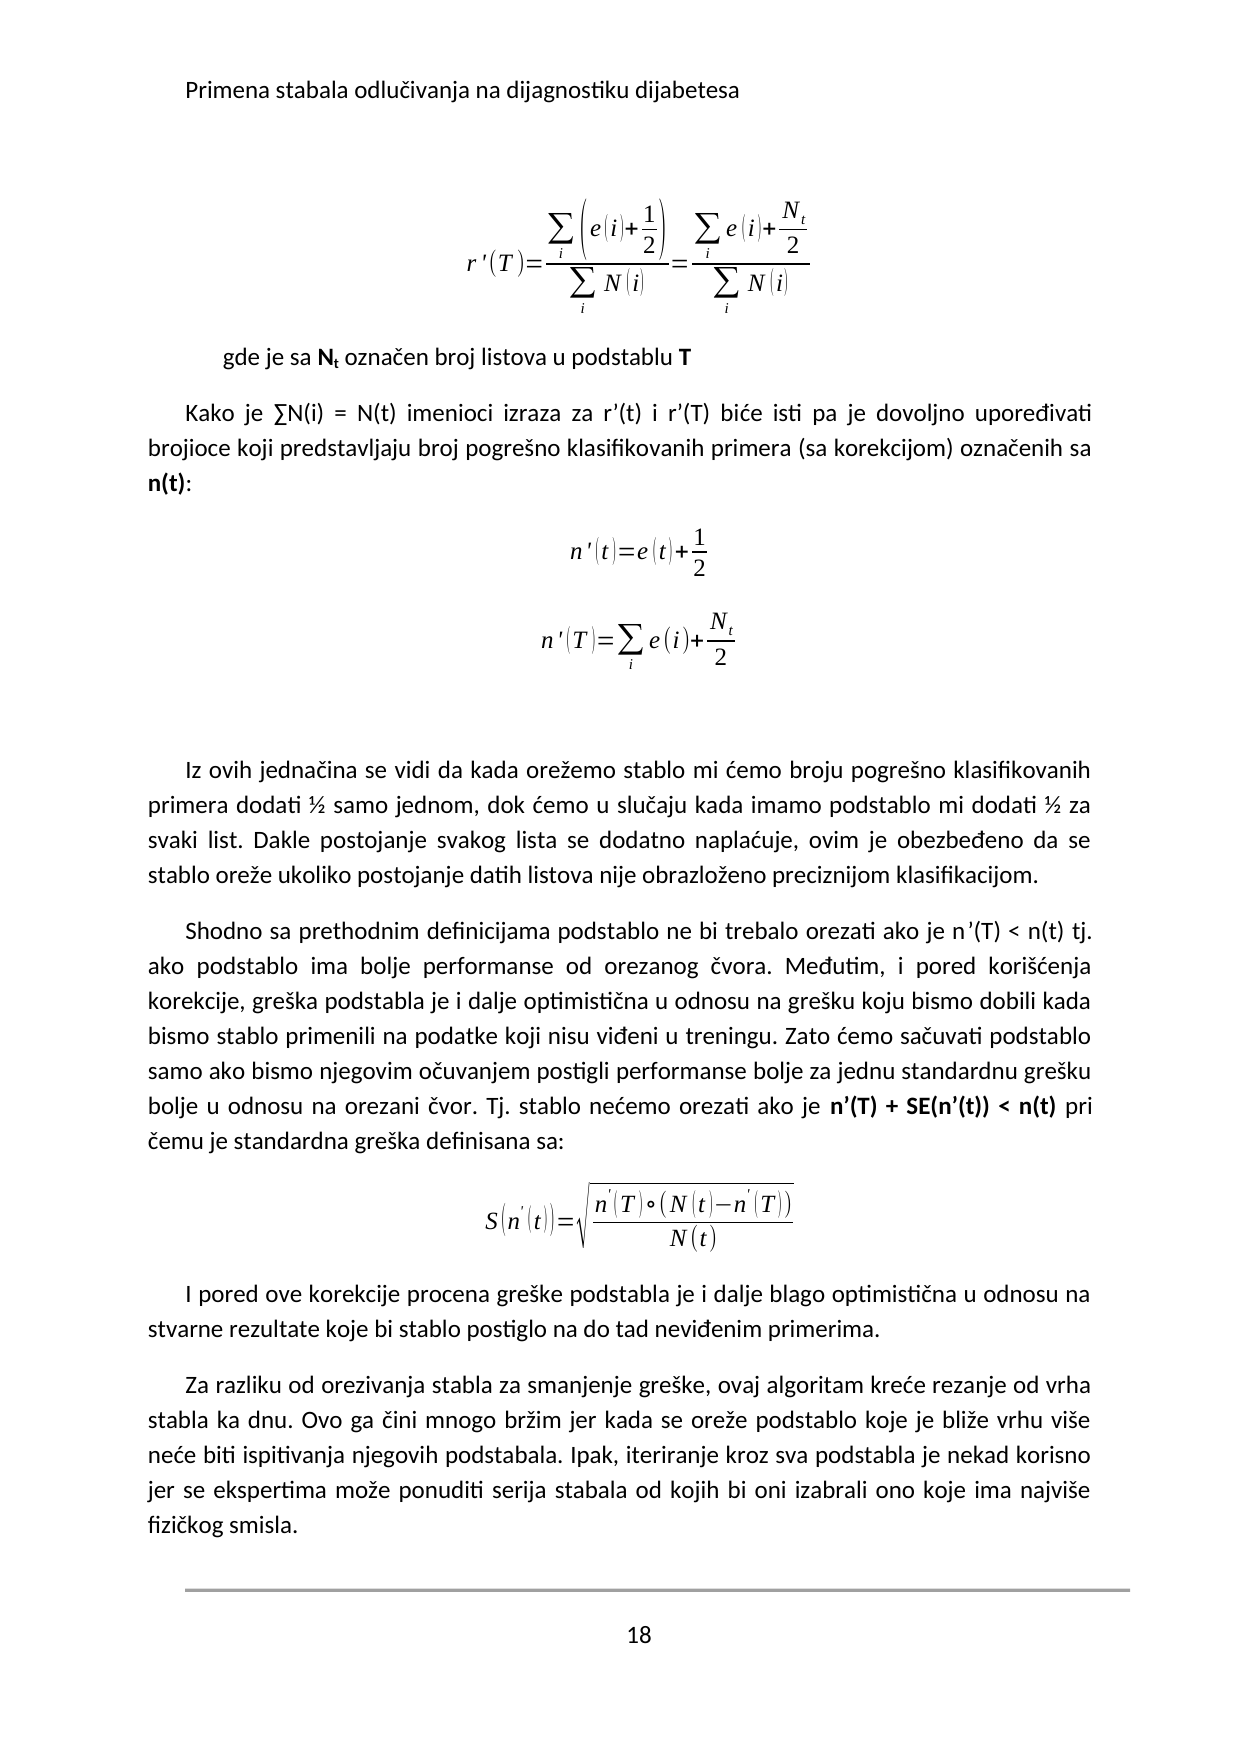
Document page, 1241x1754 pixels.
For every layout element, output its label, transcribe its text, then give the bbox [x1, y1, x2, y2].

text Kako je ∑N(i) = N(t) imenioci izraza za r’(t) i r’(T) biće isti pa je dovoljno upoređivati brojioce koji predstavljaju broj pogrešno klasifikovanih primera (sa korekcijom) označenih sa n(t): [148, 397, 1093, 498]
text I pored ove korekcije procena greške podstabla je i dalje blago optimistična u odnosu na stvarne rezultate koje bi stablo postiglo na do tad neviđenim primerima. [148, 1279, 1093, 1344]
text gde je sa Nt označen broj listova u podstablu T [148, 342, 1093, 372]
text Iz ovih jednačina se vidi da kada orežemo stablo mi ćemo broju pogrešno klasifikovanih primera dodati ½ samo jednom, dok ćemo u slučaju kada imamo podstablo mi dodati ½ za svaki list. Dakle postojanje svakog lista se dodatno naplaćuje, ovim je obezbeđeno da se stablo oreže ukoliko postojanje datih listova nije obrazloženo preciznijom klasifikacijom. [148, 754, 1093, 890]
text Shodno sa prethodnim definicijama podstablo ne bi trebalo orezati ako je n’(T) < n(t) tj. ako podstablo ima bolje performanse od orezanog čvora. Međutim, i pored korišćenja korekcije, greška podstabla je i dalje optimistična u odnosu na grešku koju bismo dobili kada bismo stablo primenili na podatke koji nisu viđeni u treningu. Zato ćemo sačuvati podstablo samo ako bismo njegovim očuvanjem postigli performanse bolje za jednu standardnu grešku bolje u odnosu na orezani čvor. Tj. stablo nećemo orezati ako je n’(T) + SE(n’(t)) < n(t) pri čemu je standardna greška definisana sa: [148, 915, 1093, 1156]
text Za razliku od orezivanja stabla za smanjenje greške, ovaj algoritam kreće rezanje od vrha stabla ka dnu. Ovo ga čini mnogo bržim jer kada se oreže podstablo koje je bliže vrhu više neće biti ispitivanja njegovih podstabala. Ipak, iteriranje kroz sva podstabla je nekad korisno jer se ekspertima može ponuditi serija stabala od kojih bi oni izabrali ono koje ima najviše fizičkog smisla. [148, 1369, 1093, 1540]
